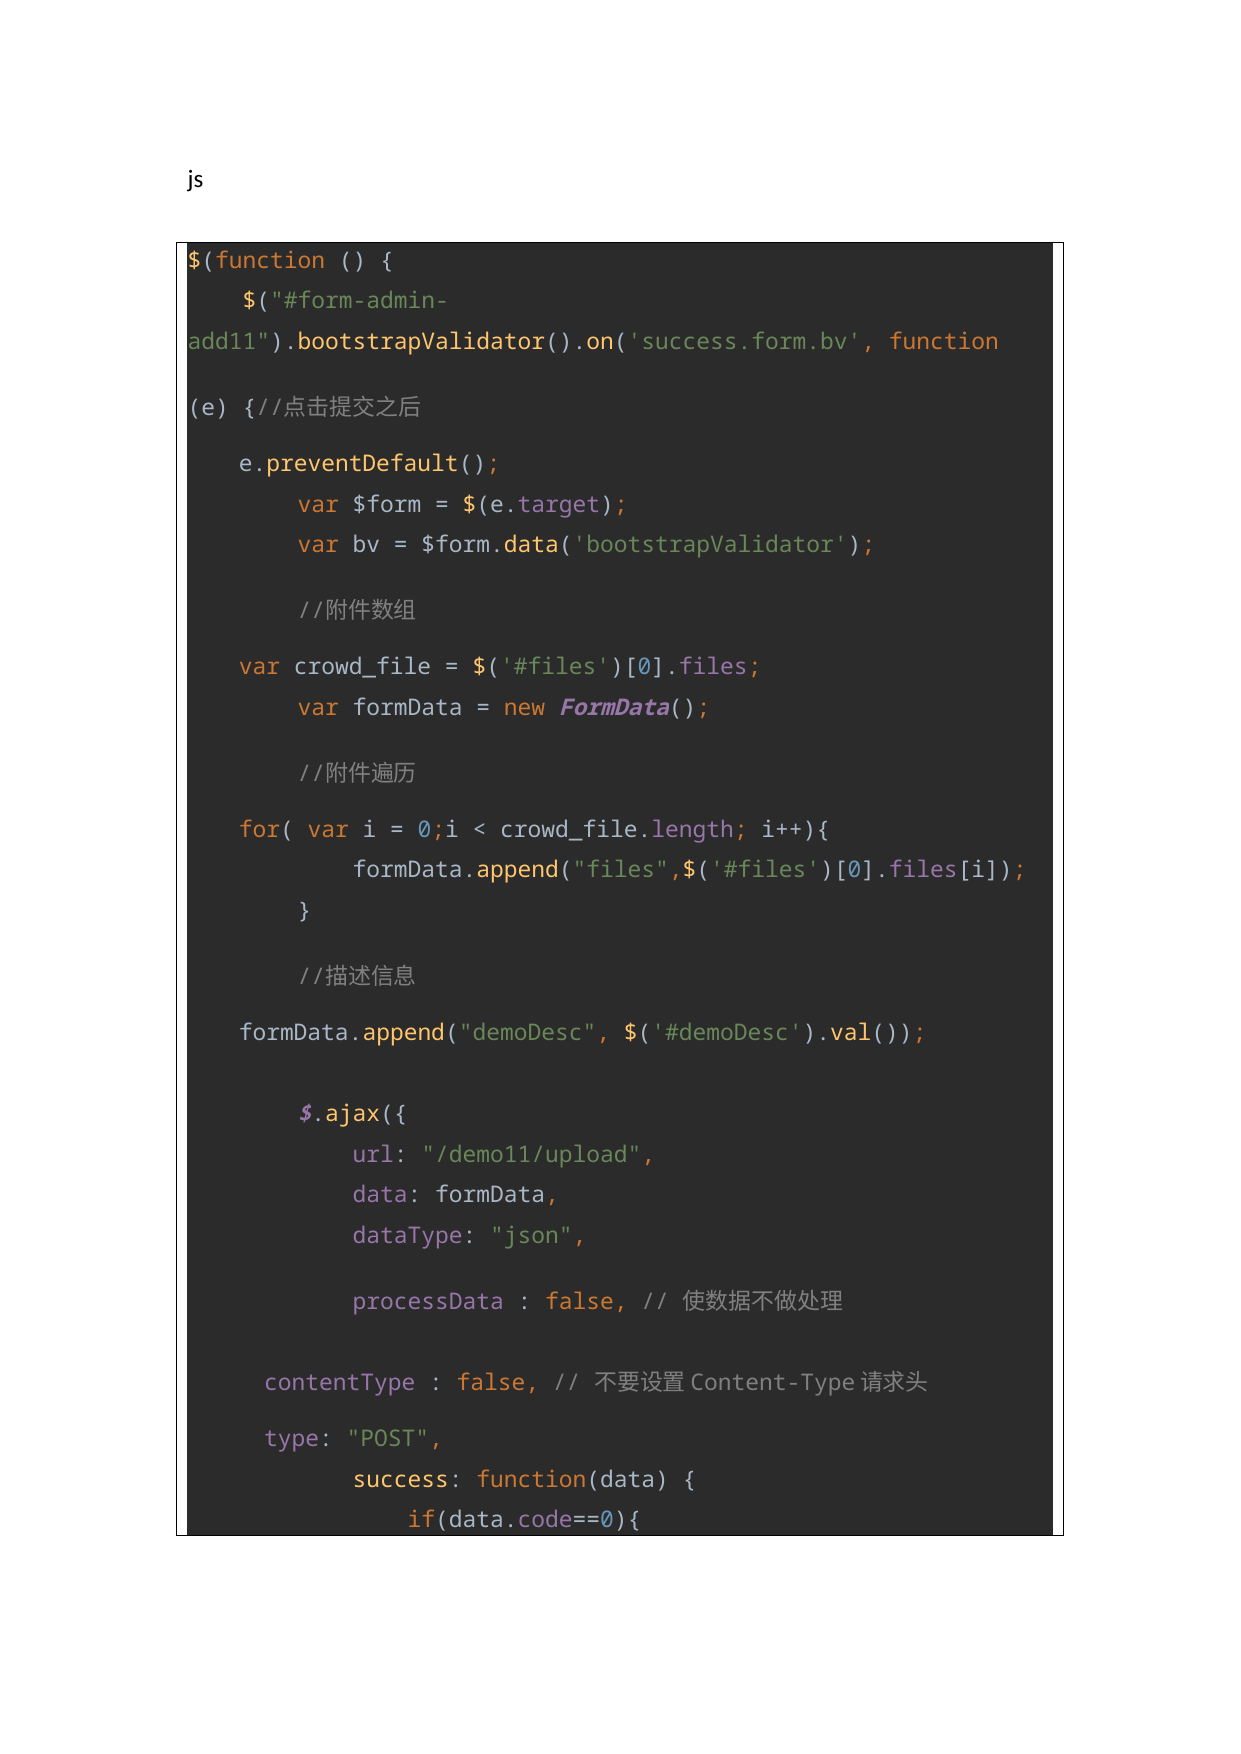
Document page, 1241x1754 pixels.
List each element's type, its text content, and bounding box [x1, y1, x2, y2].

text js [187, 162, 1053, 194]
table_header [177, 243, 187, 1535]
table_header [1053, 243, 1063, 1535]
